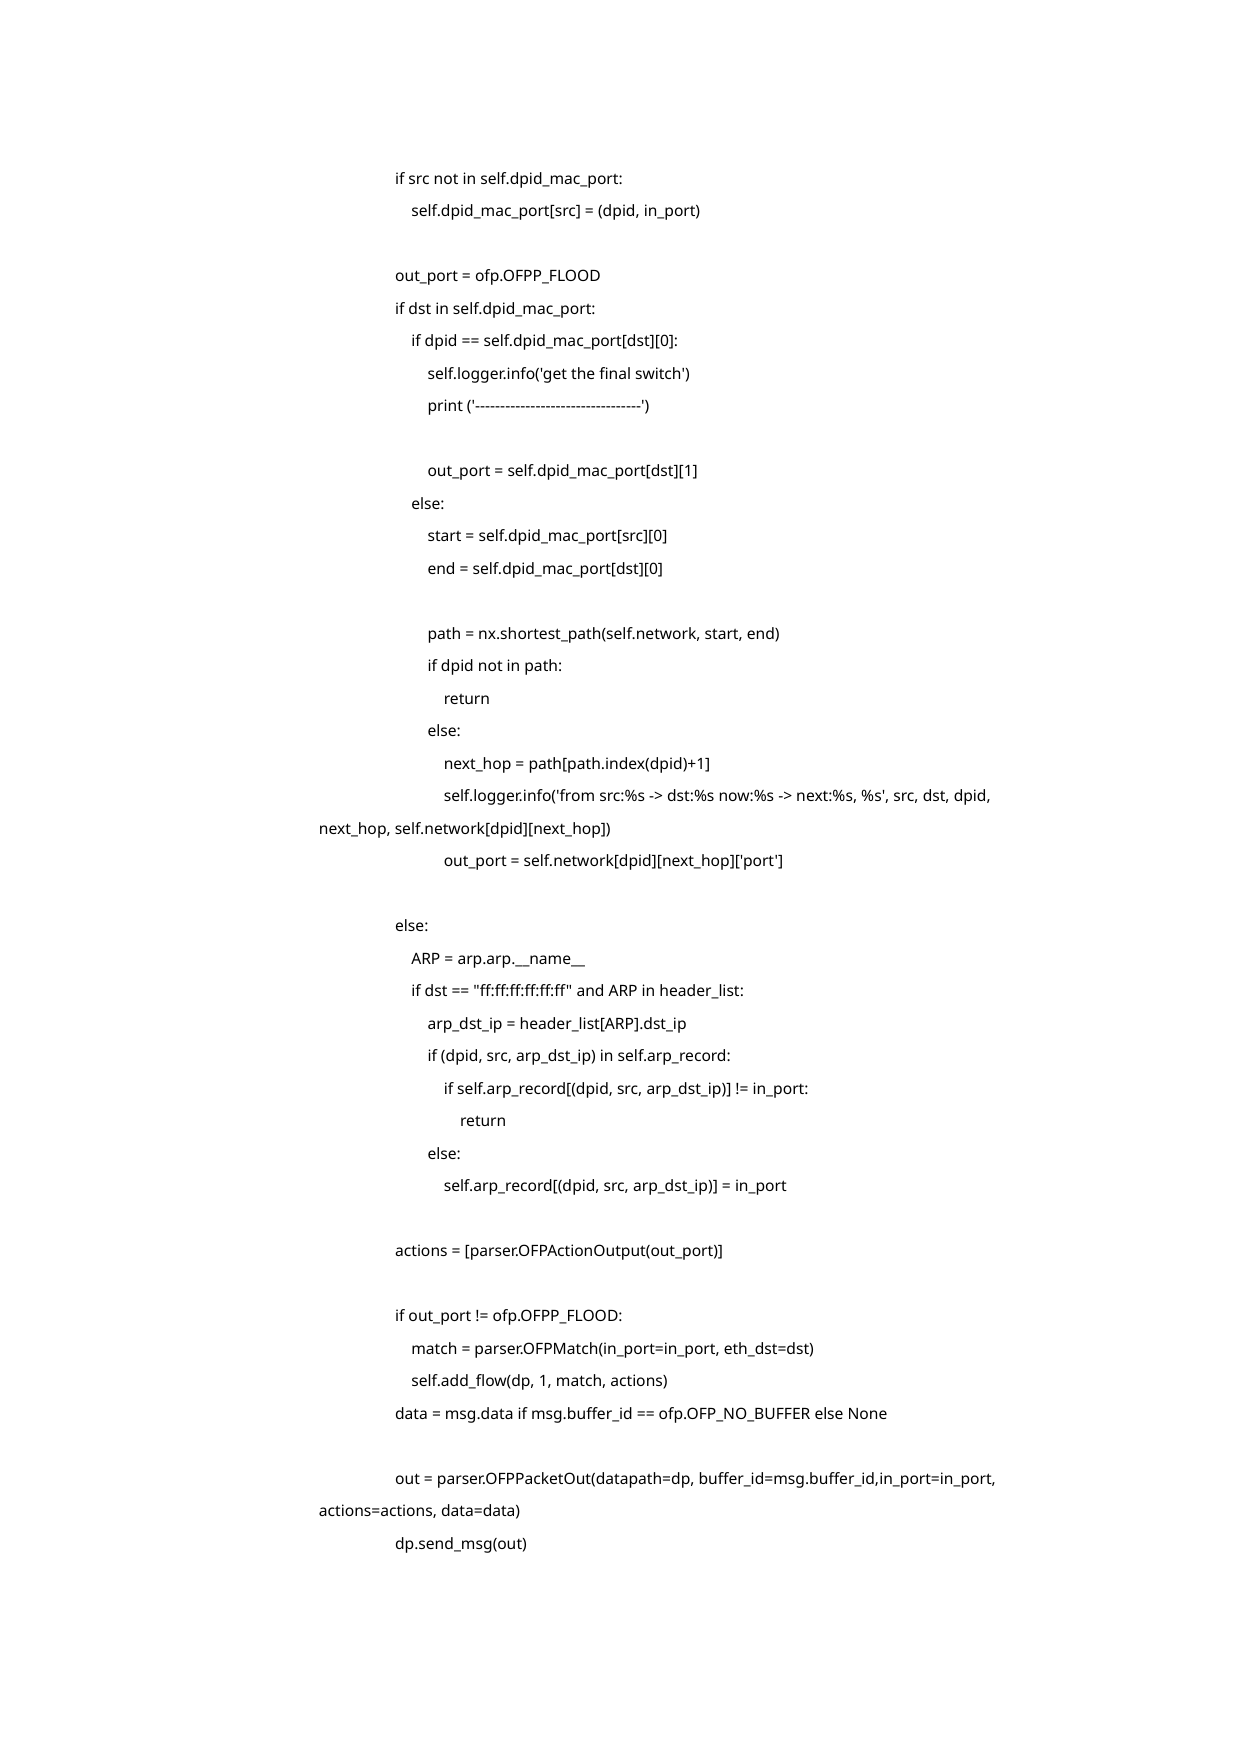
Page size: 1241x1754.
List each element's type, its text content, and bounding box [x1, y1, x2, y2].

text if self.arp_record[(dpid, src, arp_dst_ip)] != in_port: [319, 1072, 1053, 1104]
text path = nx.shortest_path(self.network, start, end) [319, 617, 1053, 649]
text self.dpid_mac_port[src] = (dpid, in_port) [319, 194, 1053, 227]
text else: [319, 714, 1053, 747]
text data = msg.data if msg.buffer_id == ofp.OFP_NO_BUFFER else None [319, 1397, 1053, 1429]
text print ('---------------------------------') [319, 389, 1053, 422]
text dp.send_msg(out) [319, 1527, 1053, 1559]
text end = self.dpid_mac_port[dst][0] [319, 552, 1053, 584]
text if dst == "ff:ff:ff:ff:ff:ff" and ARP in header_list: [319, 974, 1053, 1007]
text ARP = arp.arp.__name__ [319, 942, 1053, 974]
text actions = [parser.OFPActionOutput(out_port)] [319, 1234, 1053, 1267]
text start = self.dpid_mac_port[src][0] [319, 519, 1053, 552]
text else: [319, 909, 1053, 942]
text self.logger.info('from src:%s -> dst:%s now:%s -> next:%s, %s', src, dst, dpid, next_hop, self.network[dpid][next_hop]) [319, 779, 1053, 844]
text return [319, 682, 1053, 714]
text return [319, 1104, 1053, 1137]
text out_port = ofp.OFPP_FLOOD [319, 259, 1053, 292]
text self.arp_record[(dpid, src, arp_dst_ip)] = in_port [319, 1169, 1053, 1202]
text else: [319, 1137, 1053, 1169]
text self.add_flow(dp, 1, match, actions) [319, 1364, 1053, 1397]
text match = parser.OFPMatch(in_port=in_port, eth_dst=dst) [319, 1332, 1053, 1364]
text else: [319, 487, 1053, 519]
text self.logger.info('get the final switch') [319, 357, 1053, 389]
text if dst in self.dpid_mac_port: [319, 292, 1053, 324]
text out = parser.OFPPacketOut(datapath=dp, buffer_id=msg.buffer_id,in_port=in_port, actions=actions, data=data) [319, 1462, 1053, 1527]
text if dpid == self.dpid_mac_port[dst][0]: [319, 324, 1053, 357]
text if src not in self.dpid_mac_port: [319, 162, 1053, 194]
text if out_port != ofp.OFPP_FLOOD: [319, 1299, 1053, 1332]
text out_port = self.network[dpid][next_hop]['port'] [319, 844, 1053, 877]
text out_port = self.dpid_mac_port[dst][1] [319, 454, 1053, 487]
text if (dpid, src, arp_dst_ip) in self.arp_record: [319, 1039, 1053, 1072]
text if dpid not in path: [319, 649, 1053, 682]
text next_hop = path[path.index(dpid)+1] [319, 747, 1053, 779]
text arp_dst_ip = header_list[ARP].dst_ip [319, 1007, 1053, 1039]
